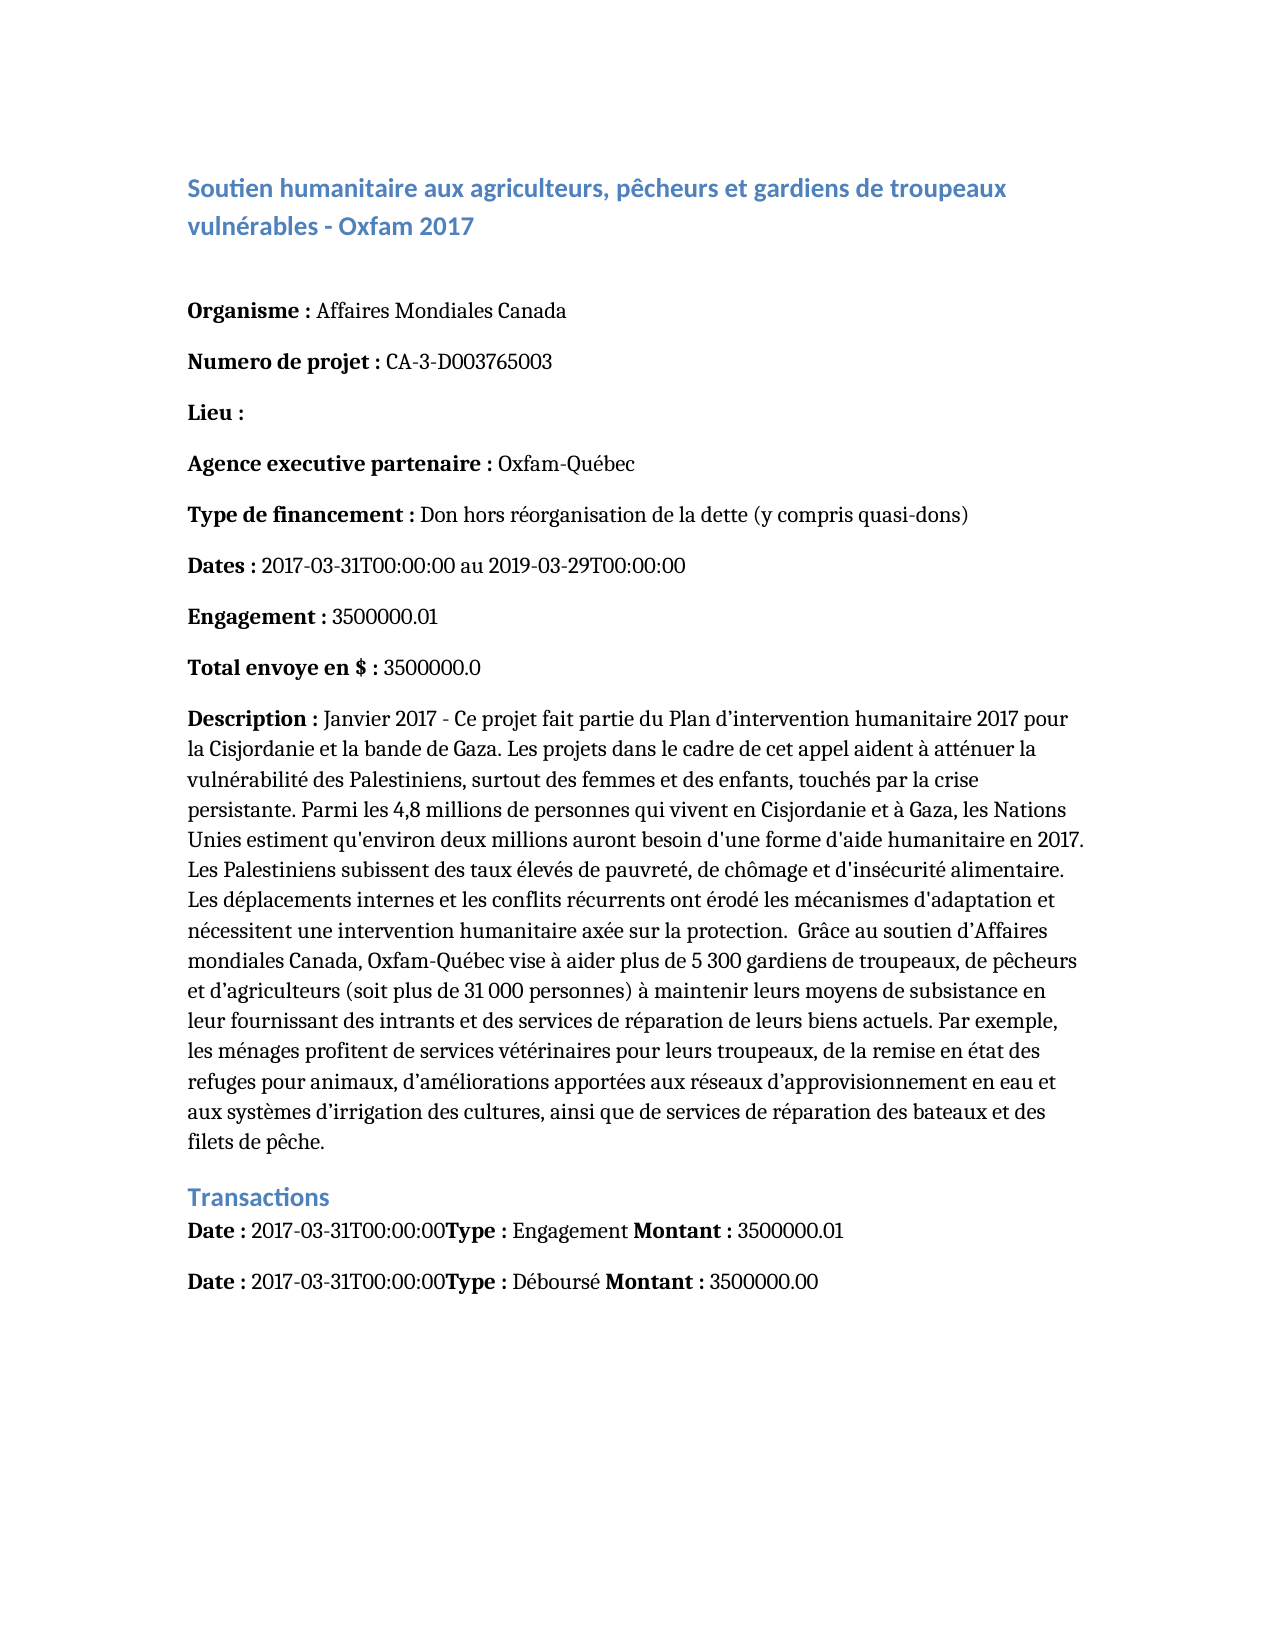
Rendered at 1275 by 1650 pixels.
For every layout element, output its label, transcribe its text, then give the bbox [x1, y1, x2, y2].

text Lieu : [187, 400, 1087, 426]
text Date : 2017-03-31T00:00:00Type : Déboursé Montant : 3500000.00 [187, 1269, 1087, 1295]
text Dates : 2017-03-31T00:00:00 au 2019-03-29T00:00:00 [187, 553, 1087, 579]
subtitle Soutien humanitaire aux agriculteurs, pêcheurs et gardiens de troupeaux vulnérables - Oxfam 2017 [187, 171, 1087, 242]
text Engagement : 3500000.01 [187, 604, 1087, 630]
text Numero de projet : CA-3-D003765003 [187, 349, 1087, 375]
subtitle Transactions [187, 1180, 1087, 1213]
text Total envoye en $ : 3500000.0 [187, 655, 1087, 681]
text Description : Janvier 2017 - Ce projet fait partie du Plan d’intervention humanitaire 2017 pour la Cisjordanie et la bande de Gaza. Les projets dans le cadre de cet appel aident à atténuer la vulnérabilité des Palestiniens, surtout des femmes et des enfants, touchés par la crise persistante. Parmi les 4,8 millions de personnes qui vivent en Cisjordanie et à Gaza, les Nations Unies estiment qu'environ deux millions auront besoin d'une forme d'aide humanitaire en 2017. Les Palestiniens subissent des taux élevés de pauvreté, de chômage et d'insécurité alimentaire. Les déplacements internes et les conflits récurrents ont érodé les mécanismes d'adaptation et nécessitent une intervention humanitaire axée sur la protection. Grâce au soutien d’Affaires mondiales Canada, Oxfam-Québec vise à aider plus de 5 300 gardiens de troupeaux, de pêcheurs et d’agriculteurs (soit plus de 31 000 personnes) à maintenir leurs moyens de subsistance en leur fournissant des intrants et des services de réparation de leurs biens actuels. Par exemple, les ménages profitent de services vétérinaires pour leurs troupeaux, de la remise en état des refuges pour animaux, d’améliorations apportées aux réseaux d’approvisionnement en eau et aux systèmes d’irrigation des cultures, ainsi que de services de réparation des bateaux et des filets de pêche. [187, 706, 1087, 1155]
text Agence executive partenaire : Oxfam-Québec [187, 451, 1087, 477]
text Organisme : Affaires Mondiales Canada [187, 298, 1087, 324]
text Type de financement : Don hors réorganisation de la dette (y compris quasi-dons) [187, 502, 1087, 528]
text Date : 2017-03-31T00:00:00Type : Engagement Montant : 3500000.01 [187, 1218, 1087, 1244]
